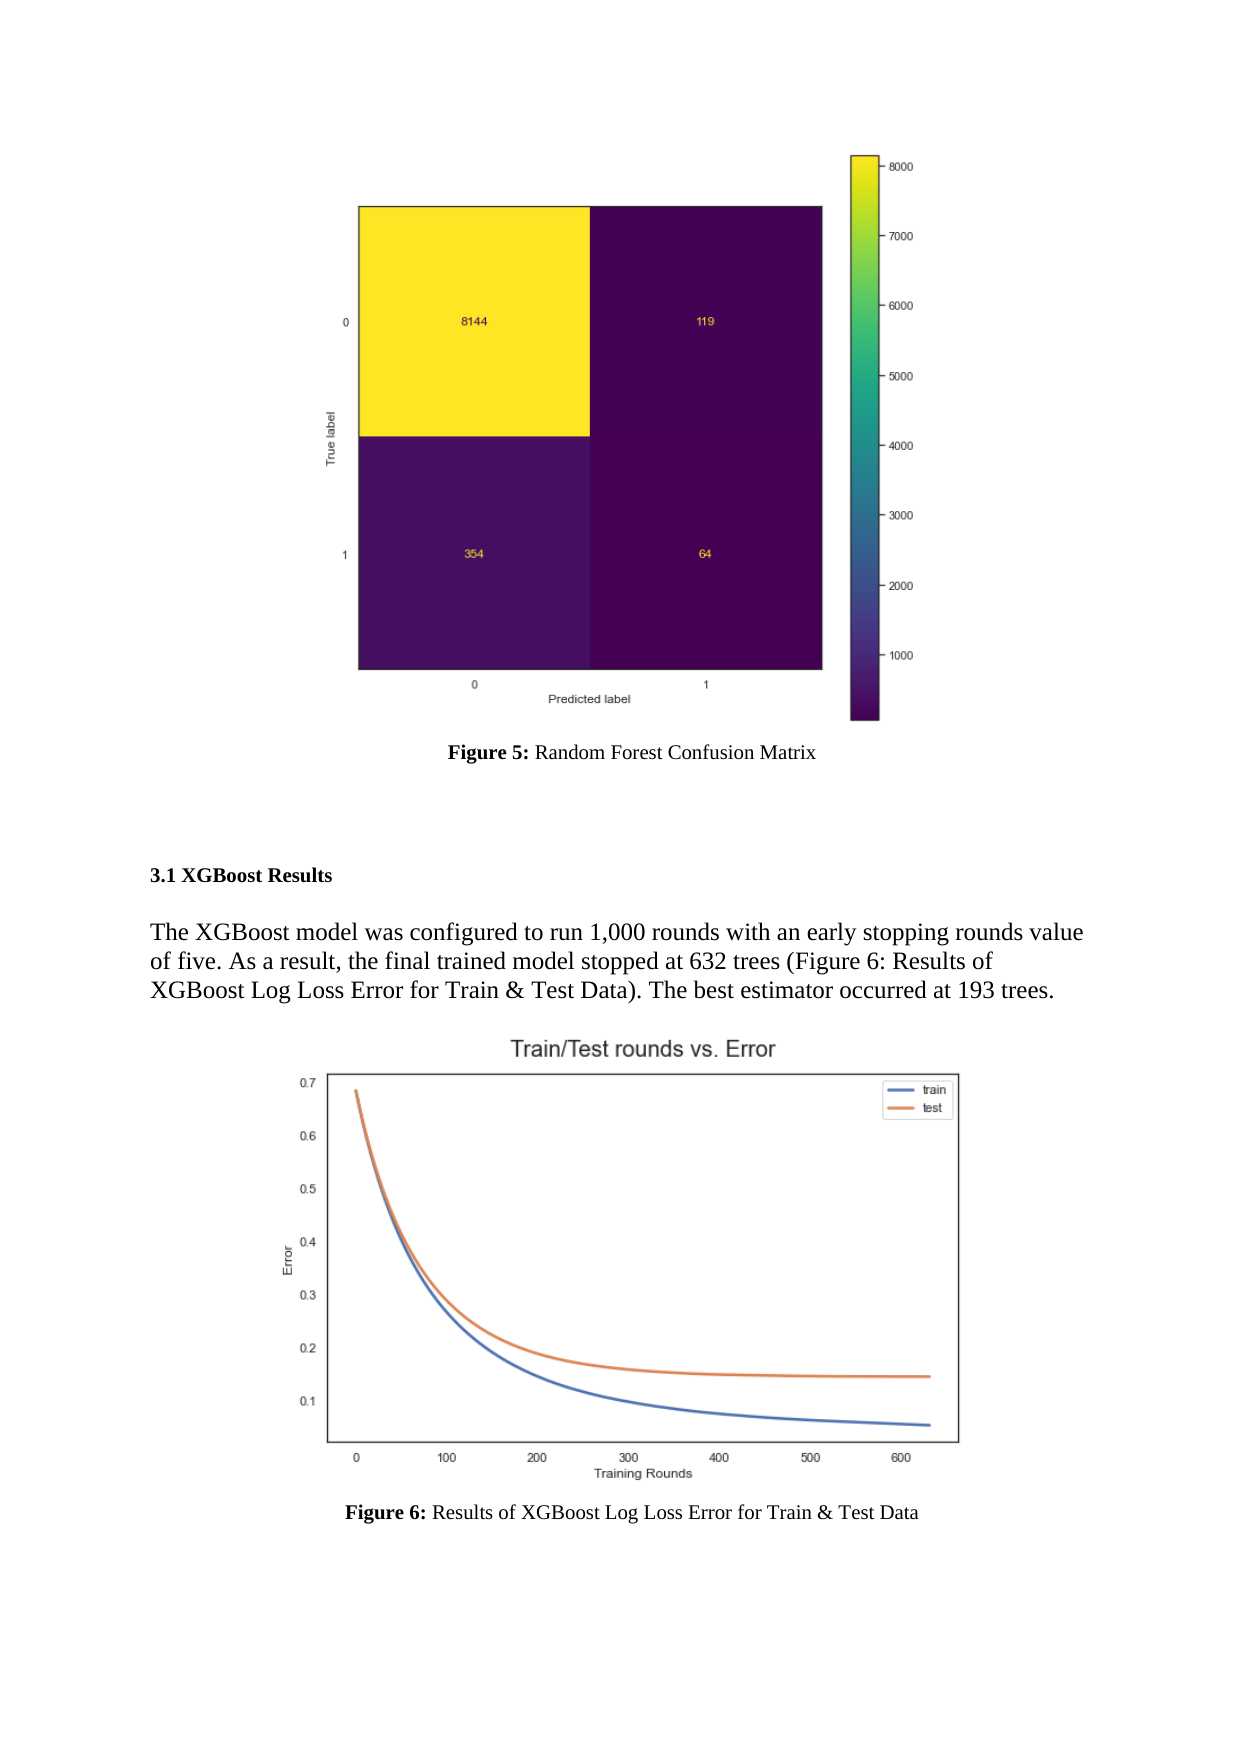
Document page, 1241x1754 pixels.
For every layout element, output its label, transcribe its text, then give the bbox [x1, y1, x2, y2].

subtitle 3.1 XGBoost Results [150, 859, 1090, 888]
picture [320, 150, 920, 727]
text The XGBoost model was configured to run 1,000 rounds with an early stopping rounds value of five. As a result, the final trained model stopped at 632 trees (Figure 6: Results of XGBoost Log Loss Error for Train & Test Data). The best estimator occurred at 193 trees. [150, 917, 1090, 1004]
text Figure 5: Random Forest Confusion Matrix [150, 739, 1090, 764]
picture [275, 1032, 965, 1488]
text Figure 6: Results of XGBoost Log Loss Error for Train & Test Data [150, 1500, 1090, 1524]
